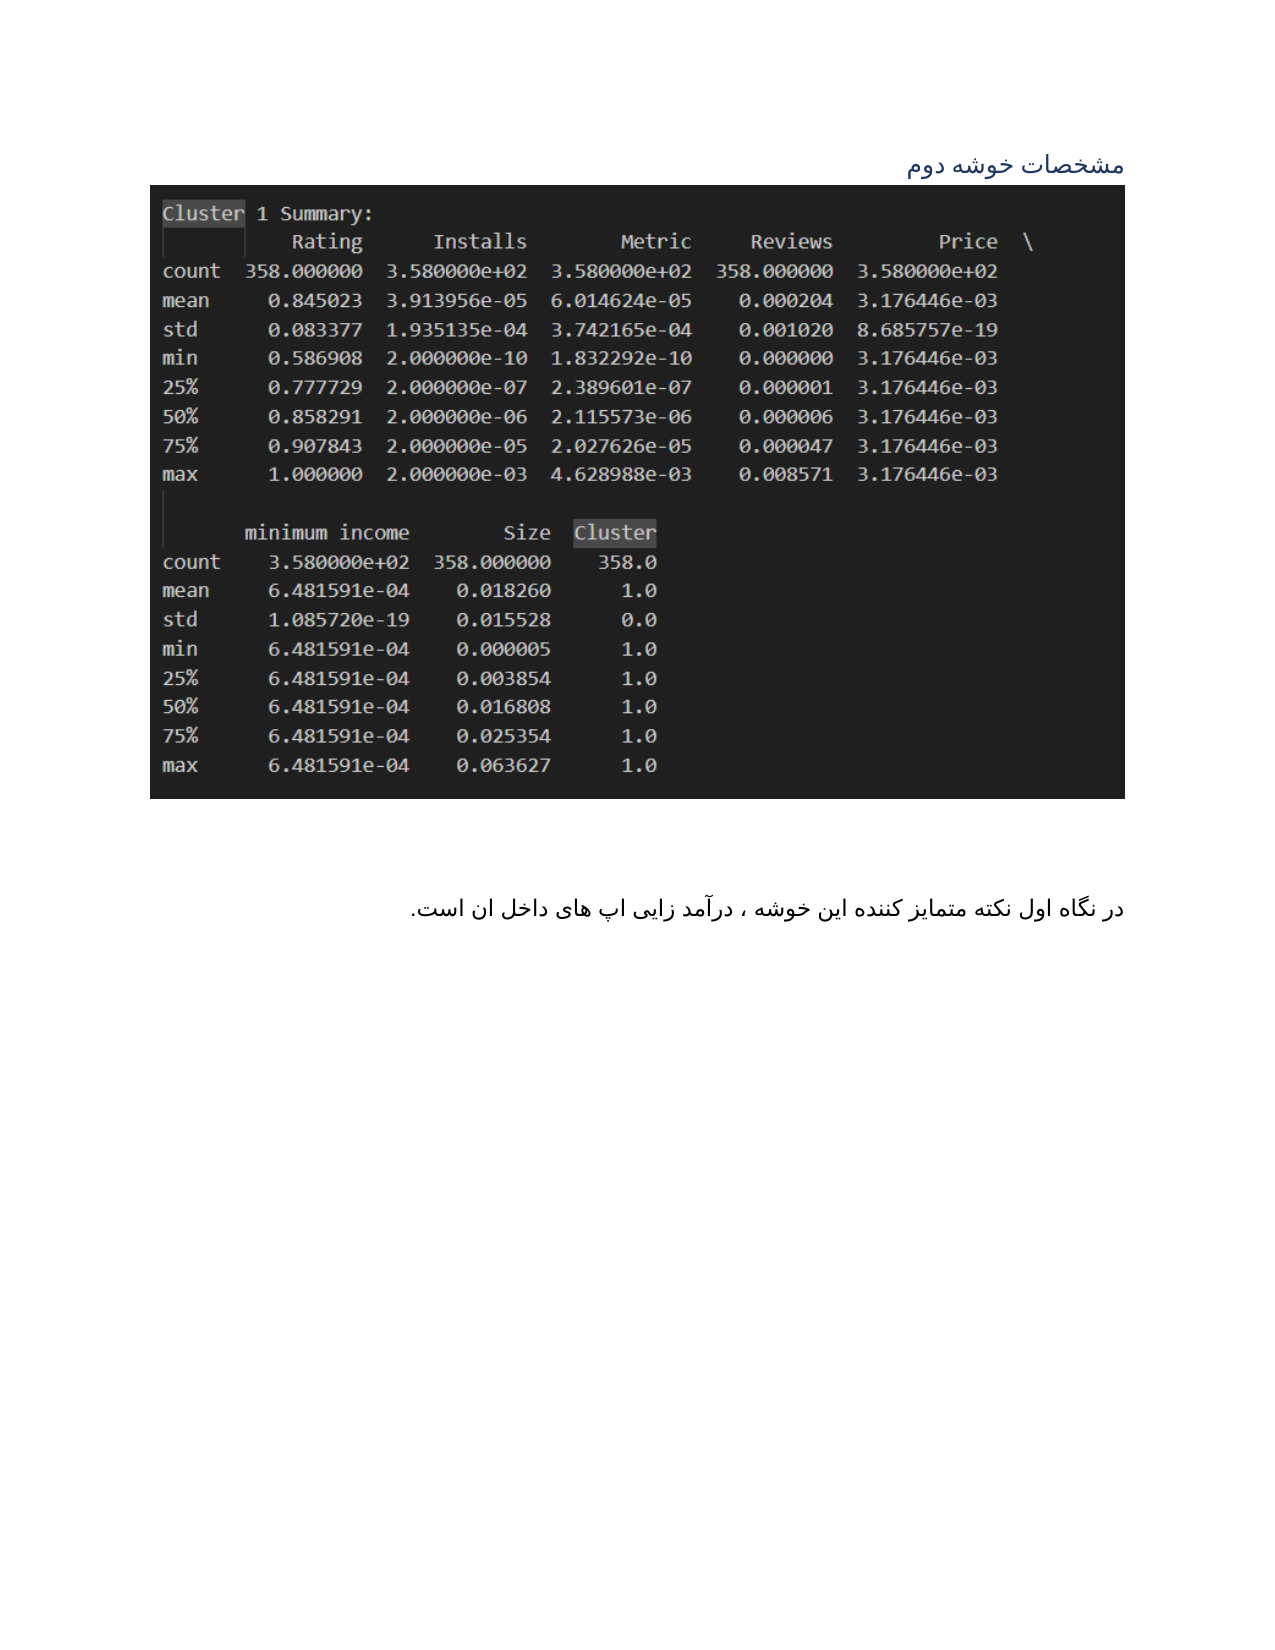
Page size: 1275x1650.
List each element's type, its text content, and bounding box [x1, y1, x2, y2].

picture [150, 185, 1125, 799]
text در نگاه اول نکته متمایز کننده این خوشه ، درآمد زایی اپ های داخل ان است. [150, 895, 1125, 921]
subtitle مشخصات خوشه دوم [150, 150, 1125, 179]
